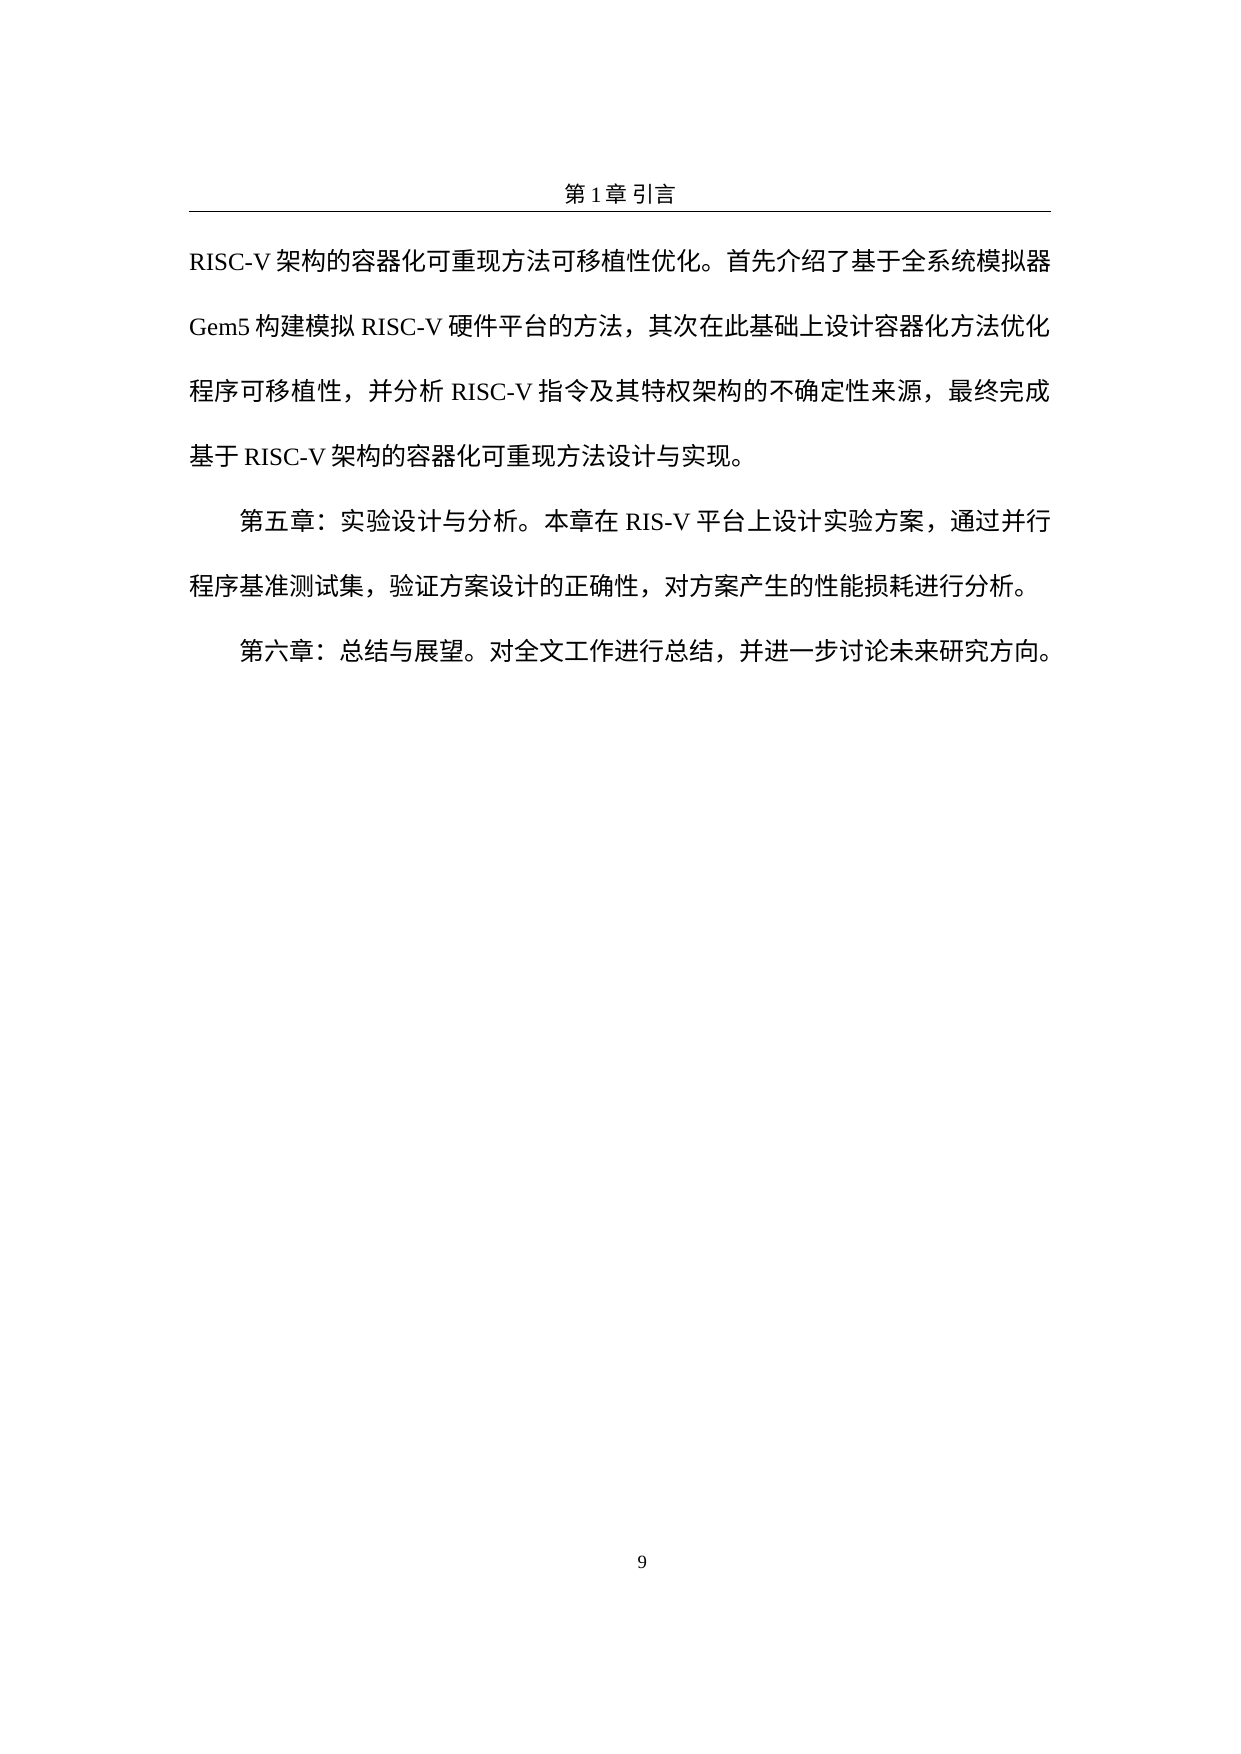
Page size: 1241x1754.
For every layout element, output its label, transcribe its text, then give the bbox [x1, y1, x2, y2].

text 第五章：实验设计与分析。本章在RIS-V平台上设计实验方案，通过并行程序基准测试集，验证方案设计的正确性，对方案产生的性能损耗进行分析。 [189, 487, 1051, 617]
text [189, 227, 1051, 487]
text 第六章：总结与展望。对全文工作进行总结，并进一步讨论未来研究方向。 [189, 617, 1051, 682]
